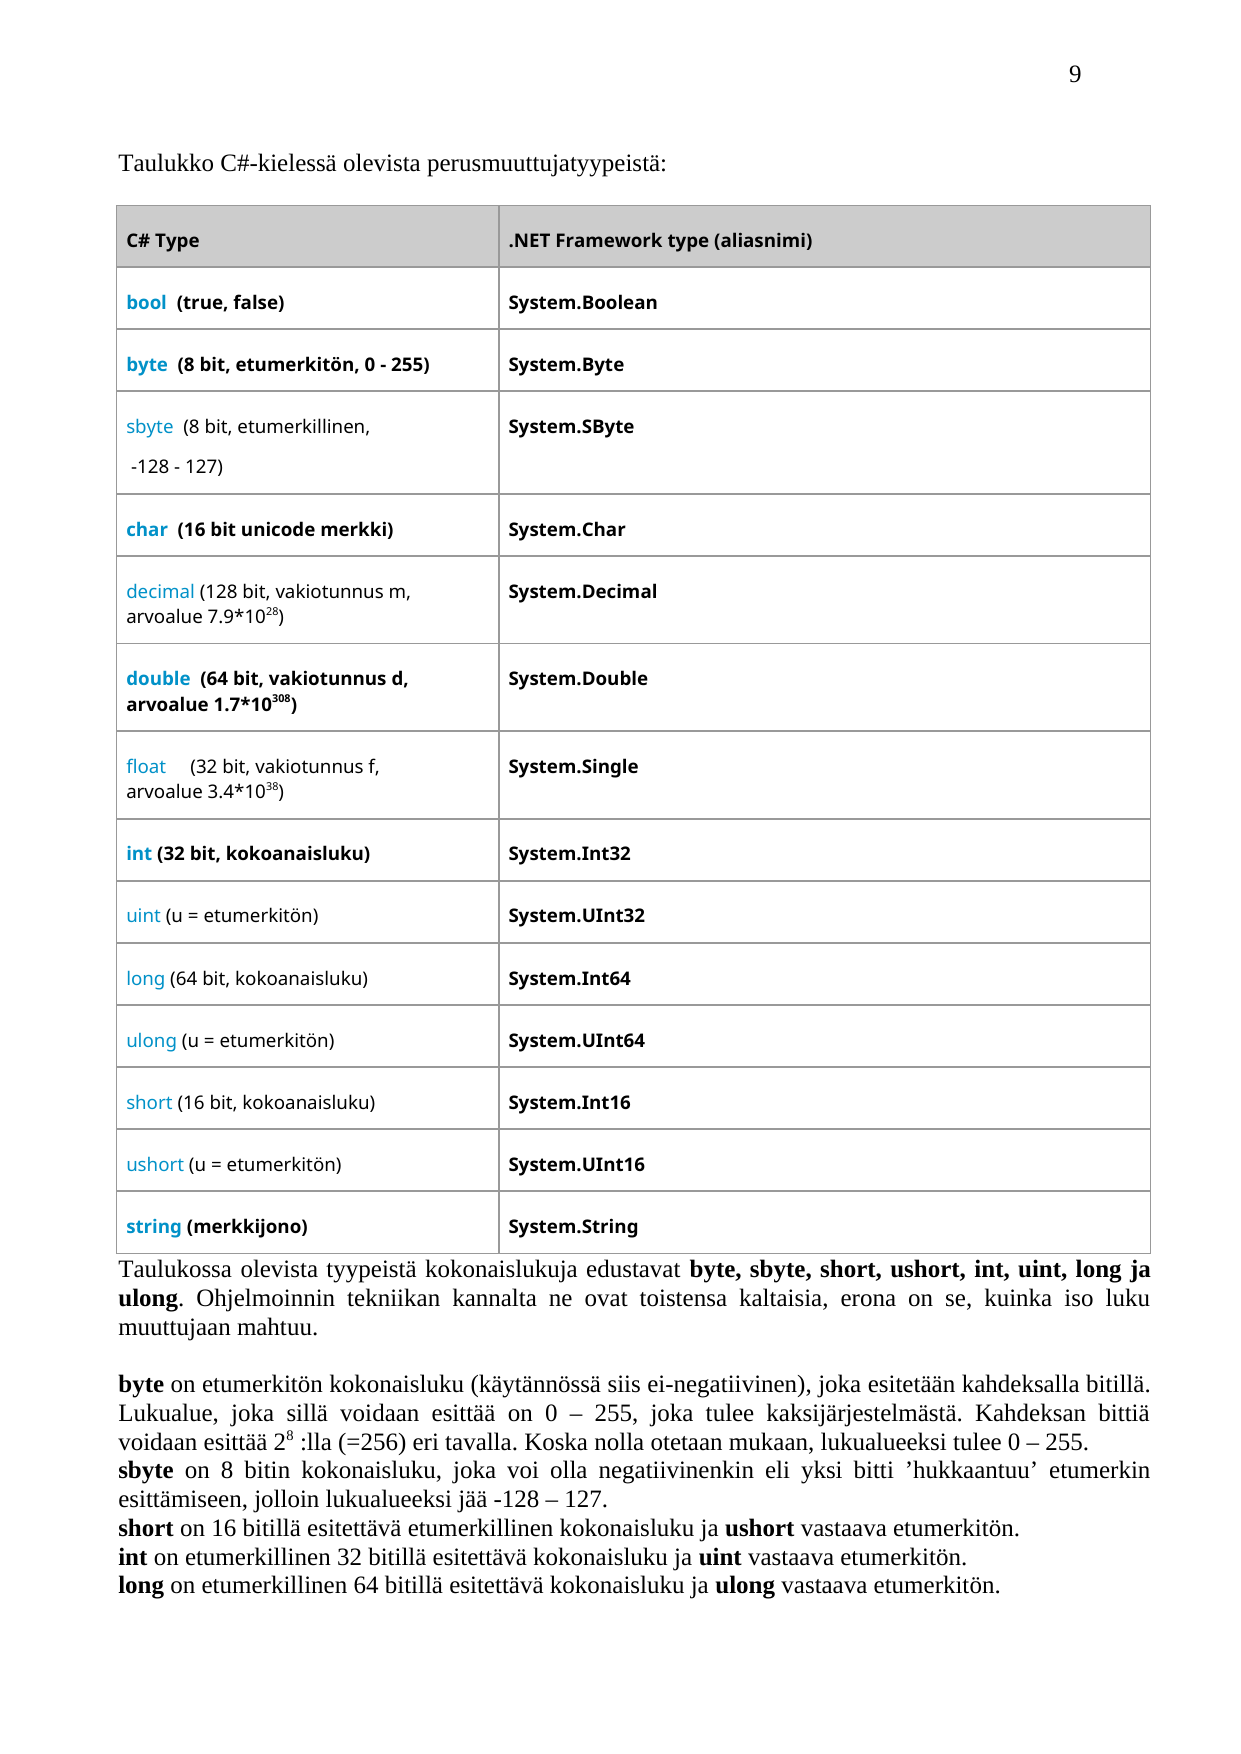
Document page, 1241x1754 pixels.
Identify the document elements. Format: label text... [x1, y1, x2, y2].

text Taulukko C#-kielessä olevista perusmuuttujatyypeistä: [118, 148, 1152, 176]
table_cell System.Single [500, 732, 1150, 818]
table_cell System.Int16 [500, 1068, 1150, 1128]
table_cell char (16 bit unicode merkki) [117, 495, 498, 555]
table_cell int (32 bit, kokoanaisluku) [117, 820, 498, 880]
table_cell float (32 bit, vakiotunnus f, arvoalue 3.4*1038) [117, 732, 498, 818]
text int on etumerkillinen 32 bitillä esitettävä kokonaisluku ja uint vastaava etumerkitön. [118, 1542, 1152, 1570]
table_cell long (64 bit, kokoanaisluku) [117, 944, 498, 1004]
table_cell System.Boolean [500, 268, 1150, 328]
text sbyte on 8 bitin kokonaisluku, joka voi olla negatiivinenkin eli yksi bitti ’hukkaantuu’ etumerkin esittämiseen, jolloin lukualueeksi jää -128 – 127. [118, 1455, 1152, 1513]
table_cell string (merkkijono) [117, 1192, 498, 1252]
text short on 16 bitillä esitettävä etumerkillinen kokonaisluku ja ushort vastaava etumerkitön. [118, 1513, 1152, 1542]
table_cell System.Char [500, 495, 1150, 555]
table_cell double (64 bit, vakiotunnus d, arvoalue 1.7*10308) [117, 644, 498, 730]
text long on etumerkillinen 64 bitillä esitettävä kokonaisluku ja ulong vastaava etumerkitön. [118, 1570, 1152, 1599]
table_cell System.UInt16 [500, 1130, 1150, 1190]
table_cell ushort (u = etumerkitön) [117, 1130, 498, 1190]
table_cell System.Double [500, 644, 1150, 730]
table_cell bool (true, false) [117, 268, 498, 328]
table_cell uint (u = etumerkitön) [117, 882, 498, 942]
table_cell System.Int32 [500, 820, 1150, 880]
table_cell ulong (u = etumerkitön) [117, 1006, 498, 1066]
table_cell System.String [500, 1192, 1150, 1252]
table_cell byte (8 bit, etumerkitön, 0 - 255) [117, 330, 498, 390]
table_cell System.SByte [500, 392, 1150, 493]
text byte on etumerkitön kokonaisluku (käytännössä siis ei-negatiivinen), joka esitetään kahdeksalla bitillä. Lukualue, joka sillä voidaan esittää on 0 – 255, joka tulee kaksijärjestelmästä. Kahdeksan bittiä voidaan esittää 28 :lla (=256) eri tavalla. Koska nolla otetaan mukaan, lukualueeksi tulee 0 – 255. [118, 1369, 1152, 1455]
table_cell System.Byte [500, 330, 1150, 390]
text Taulukossa olevista tyypeistä kokonaislukuja edustavat byte, sbyte, short, ushort, int, uint, long ja ulong. Ohjelmoinnin tekniikan kannalta ne ovat toistensa kaltaisia, erona on se, kuinka iso luku muuttujaan mahtuu. [118, 1254, 1152, 1340]
table_cell System.Decimal [500, 557, 1150, 643]
table_header C# Type [117, 206, 498, 266]
table_cell short (16 bit, kokoanaisluku) [117, 1068, 498, 1128]
table_header .NET Framework type (aliasnimi) [500, 206, 1150, 266]
table_cell sbyte (8 bit, etumerkillinen, -128 - 127) [117, 392, 498, 493]
table_cell decimal (128 bit, vakiotunnus m, arvoalue 7.9*1028) [117, 557, 498, 643]
table_cell System.UInt64 [500, 1006, 1150, 1066]
table_cell System.UInt32 [500, 882, 1150, 942]
table_cell System.Int64 [500, 944, 1150, 1004]
